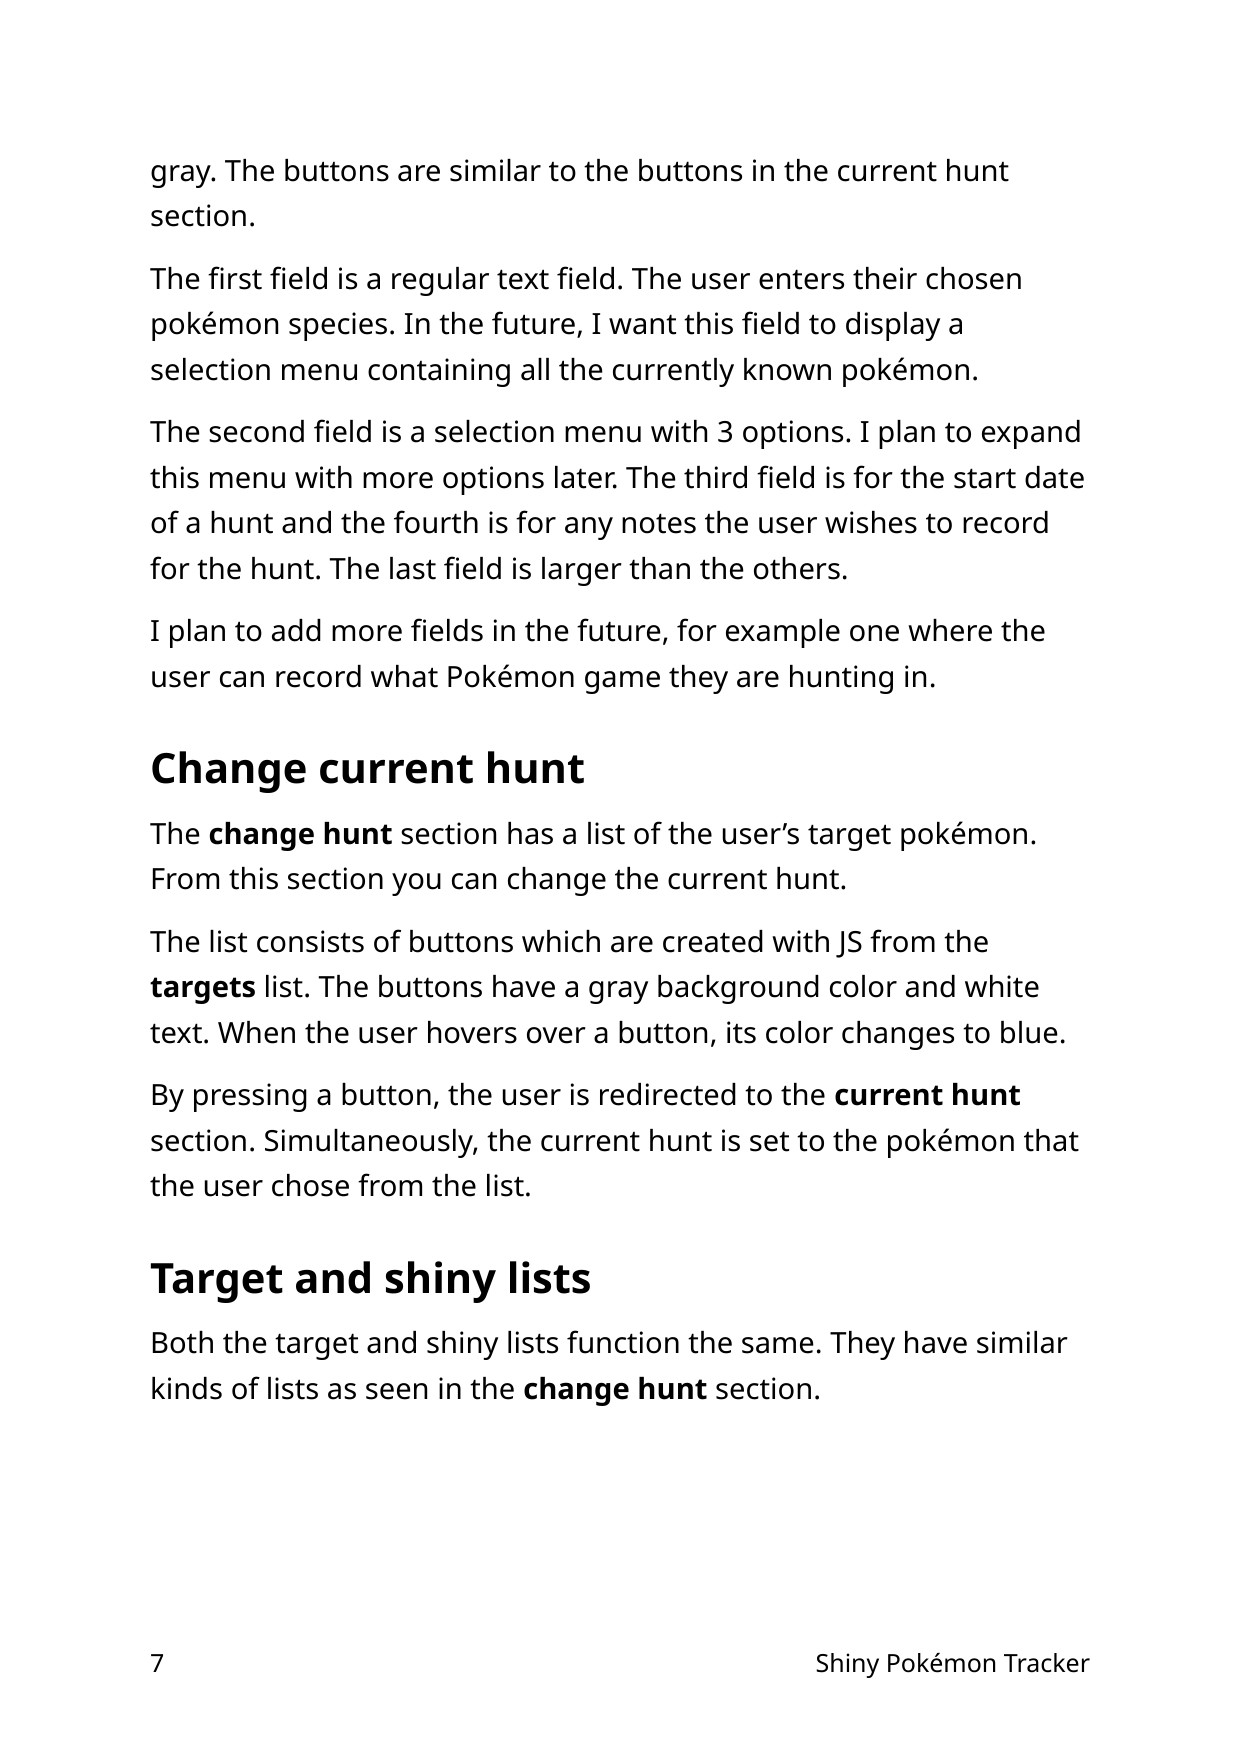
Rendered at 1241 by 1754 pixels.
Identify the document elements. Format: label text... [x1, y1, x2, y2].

subtitle Target and shiny lists [150, 1249, 1090, 1306]
text I plan to add more fields in the future, for example one where the user can record what Pokémon game they are hunting in. [150, 611, 1090, 696]
text The list consists of buttons which are created with JS from the targets list. The buttons have a gray background color and white text. When the user hovers over a button, its color changes to blue. [150, 921, 1090, 1052]
text Both the target and shiny lists function the same. They have similar kinds of lists as seen in the change hunt section. [150, 1322, 1090, 1408]
text By pressing a button, the user is redirected to the current hunt section. Simultaneously, the current hunt is set to the pokémon that the user chose from the list. [150, 1074, 1090, 1205]
text The second field is a selection menu with 3 options. I plan to expand this menu with more options later. The third field is for the start date of a hunt and the fourth is for any notes the user wishes to record for the hunt. The last field is larger than the others. [150, 411, 1090, 588]
text The first field is a regular text field. The user enters their chosen pokémon species. In the future, I want this field to display a selection menu containing all the currently known pokémon. [150, 258, 1090, 389]
subtitle Change current hunt [150, 739, 1090, 796]
text The change hunt section has a list of the user’s target pokémon. From this section you can change the current hunt. [150, 813, 1090, 898]
